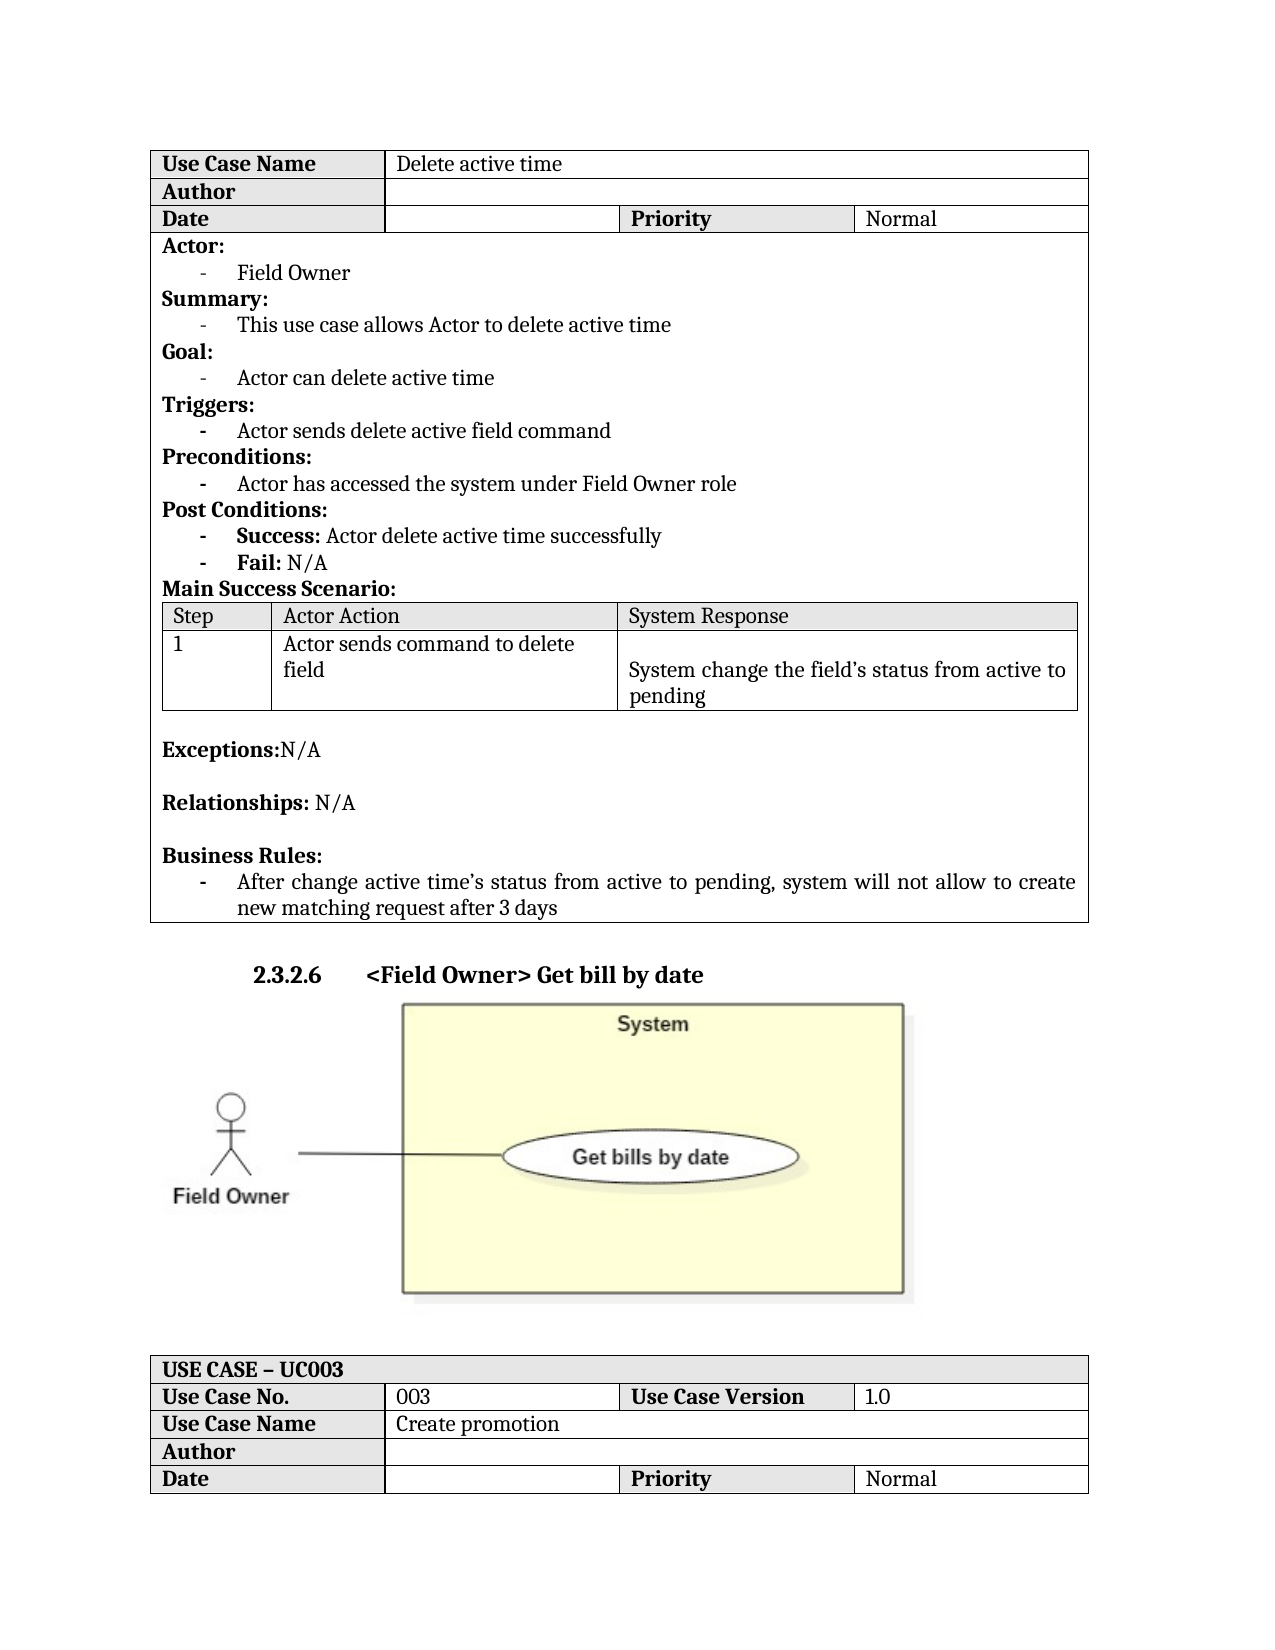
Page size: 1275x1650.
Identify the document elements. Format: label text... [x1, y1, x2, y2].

table_cell Priority [620, 1466, 854, 1492]
table_cell [386, 1439, 1088, 1465]
table_cell Use Case No. [151, 1384, 384, 1410]
table_cell Author [151, 179, 384, 205]
table_cell [386, 206, 619, 232]
table_cell 003 [386, 1384, 619, 1410]
table_cell 1.0 [855, 1384, 1088, 1410]
table_cell Delete active time [386, 151, 1088, 177]
picture [150, 989, 966, 1355]
table_cell Use Case Version [620, 1384, 854, 1410]
table_cell Use Case Name [151, 151, 384, 177]
table_cell Actor: Field Owner Summary: This use case allows Actor to delete active time Goal: Actor can delete active time Triggers: Actor sends delete active field command Preconditions: Actor has accessed the system under Field Owner role Post Conditions: Success: Actor delete active time successfully Fail: N/A Main Success Scenario: Exceptions:N/A Relationships: N/A Business Rules: After change active time’s status from active to pending, system will not allow to create new matching request after 3 days [151, 233, 1088, 922]
table_cell Priority [620, 206, 854, 232]
table_header USE CASE – UC003 [151, 1356, 1088, 1383]
table_cell Normal [855, 1466, 1088, 1492]
table_cell Create promotion [386, 1411, 1088, 1438]
table_cell Normal [855, 206, 1088, 232]
table_cell [386, 179, 1088, 205]
table_cell Author [151, 1439, 384, 1465]
table_cell Date [151, 1466, 384, 1492]
subtitle <Field Owner> Get bill by date [253, 961, 1125, 990]
table_cell Date [151, 206, 384, 232]
table_cell Use Case Name [151, 1411, 384, 1438]
table_cell [386, 1466, 619, 1492]
